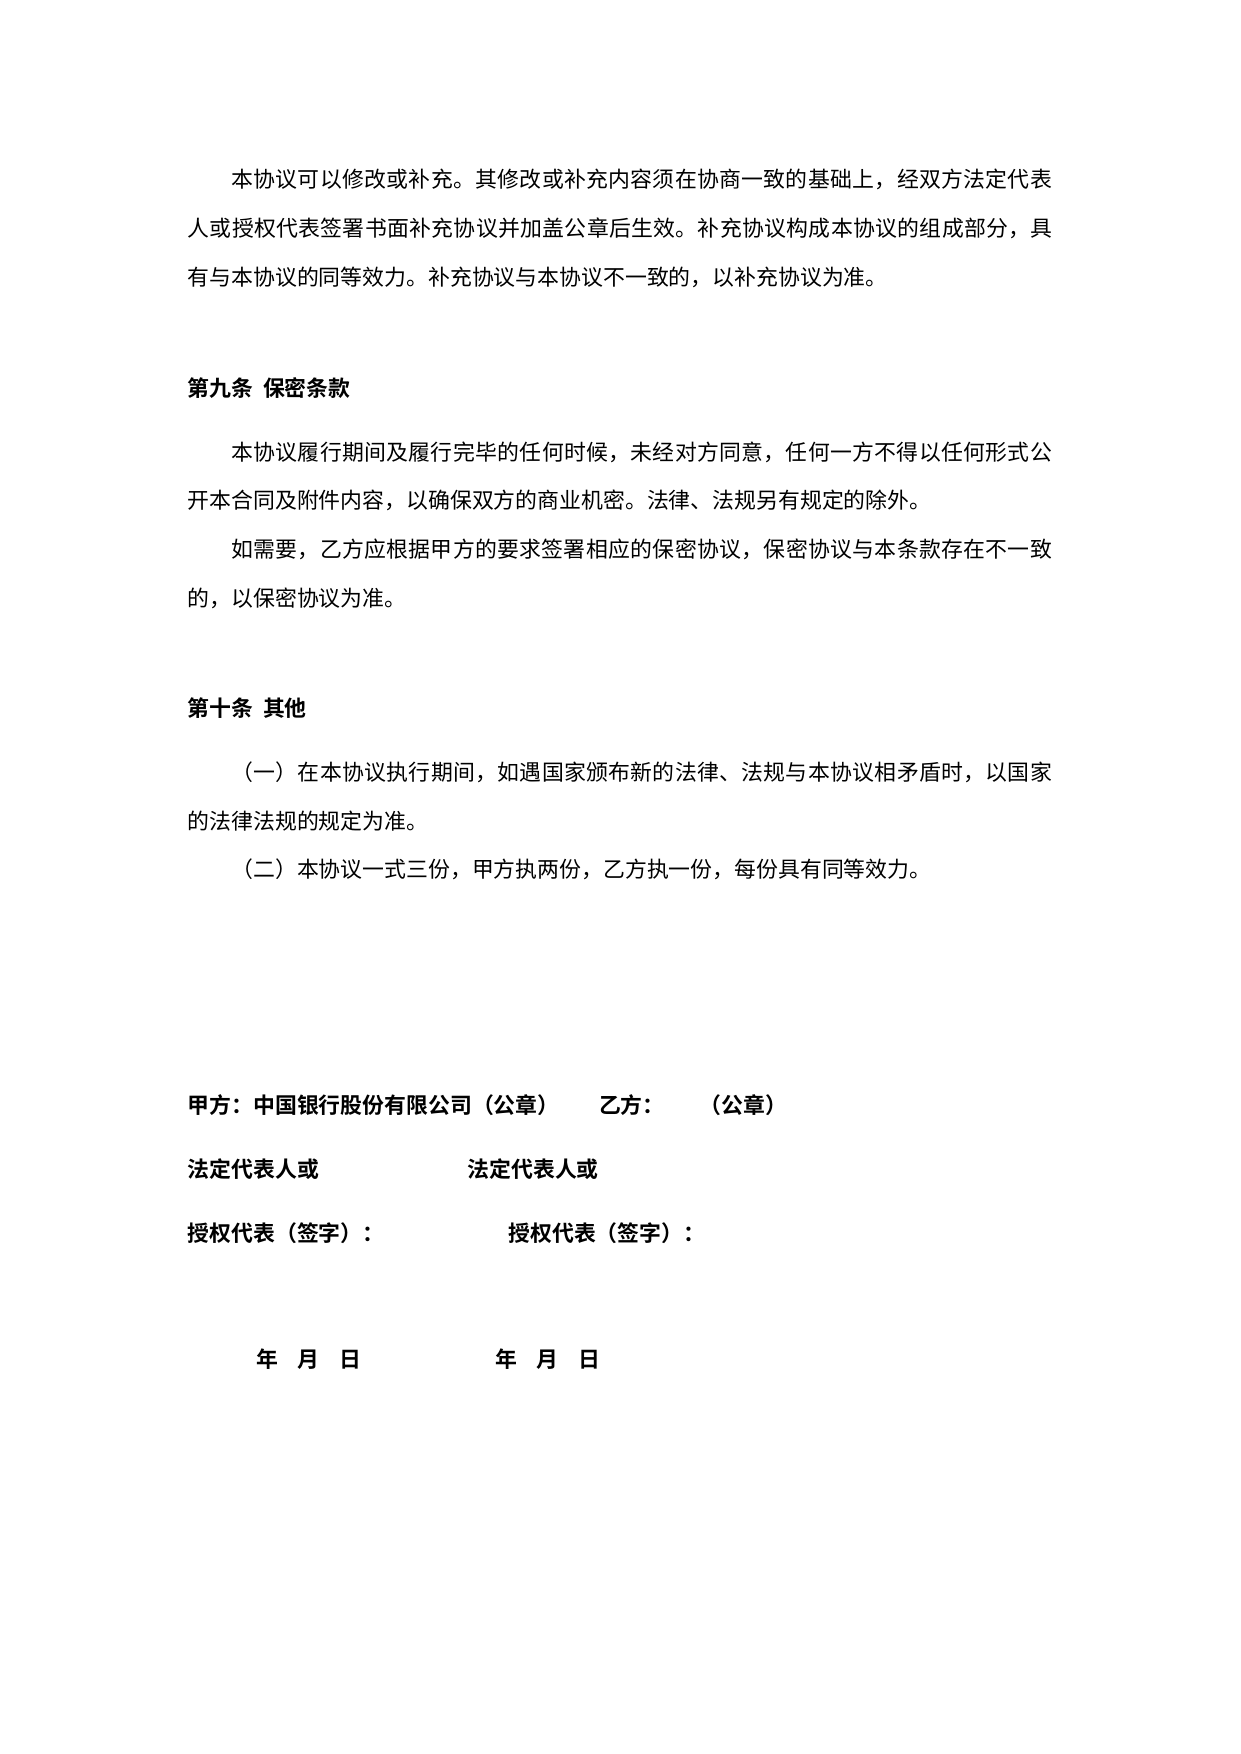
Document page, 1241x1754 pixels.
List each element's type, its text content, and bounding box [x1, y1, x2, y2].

text 本协议履行期间及履行完毕的任何时候，未经对方同意，任何一方不得以任何形式公开本合同及附件内容，以确保双方的商业机密。法律、法规另有规定的除外。 [187, 434, 1053, 516]
text 如需要，乙方应根据甲方的要求签署相应的保密协议，保密协议与本条款存在不一致的，以保密协议为准。 [187, 531, 1053, 613]
text 第十条 其他 [187, 691, 1053, 723]
text 法定代表人或 法定代表人或 [187, 1151, 1053, 1184]
text 授权代表（签字）： 授权代表（签字）： [187, 1216, 1053, 1248]
text （一）在本协议执行期间，如遇国家颁布新的法律、法规与本协议相矛盾时，以国家的法律法规的规定为准。 [187, 755, 1053, 836]
text （二）本协议一式三份，甲方执两份，乙方执一份，每份具有同等效力。 [187, 852, 1053, 884]
text 甲方：中国银行股份有限公司（公章） 乙方： （公章） [187, 1087, 1053, 1120]
text 本协议可以修改或补充。其修改或补充内容须在协商一致的基础上，经双方法定代表人或授权代表签署书面补充协议并加盖公章后生效。补充协议构成本协议的组成部分，具有与本协议的同等效力。补充协议与本协议不一致的，以补充协议为准。 [187, 162, 1053, 292]
text 年 月 日 年 月 日 [187, 1342, 1053, 1374]
text 第九条 保密条款 [187, 370, 1053, 403]
